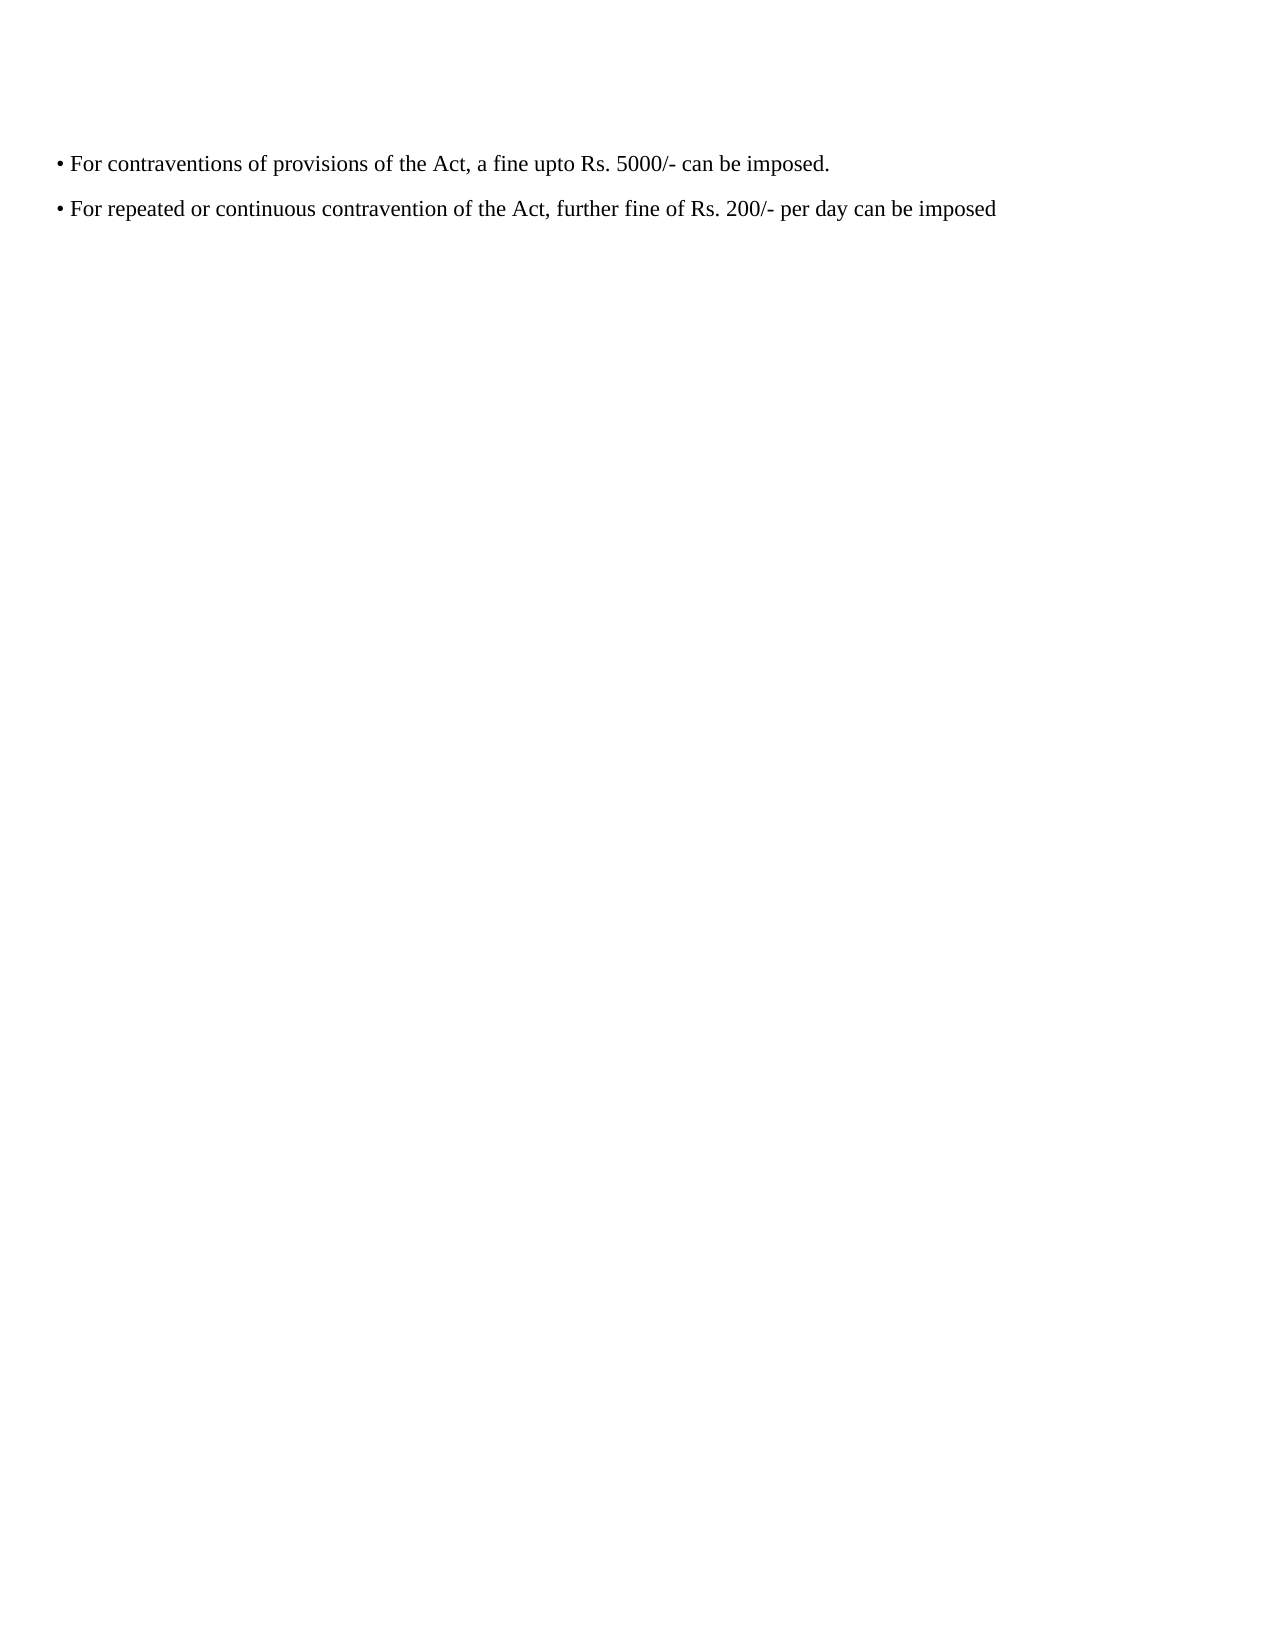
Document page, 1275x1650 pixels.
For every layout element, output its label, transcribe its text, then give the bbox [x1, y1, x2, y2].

text • For contraventions of provisions of the Act, a fine upto Rs. 5000/- can be imposed. [56, 150, 1125, 176]
text • For repeated or continuous contravention of the Act, further fine of Rs. 200/- per day can be imposed [56, 195, 1125, 221]
